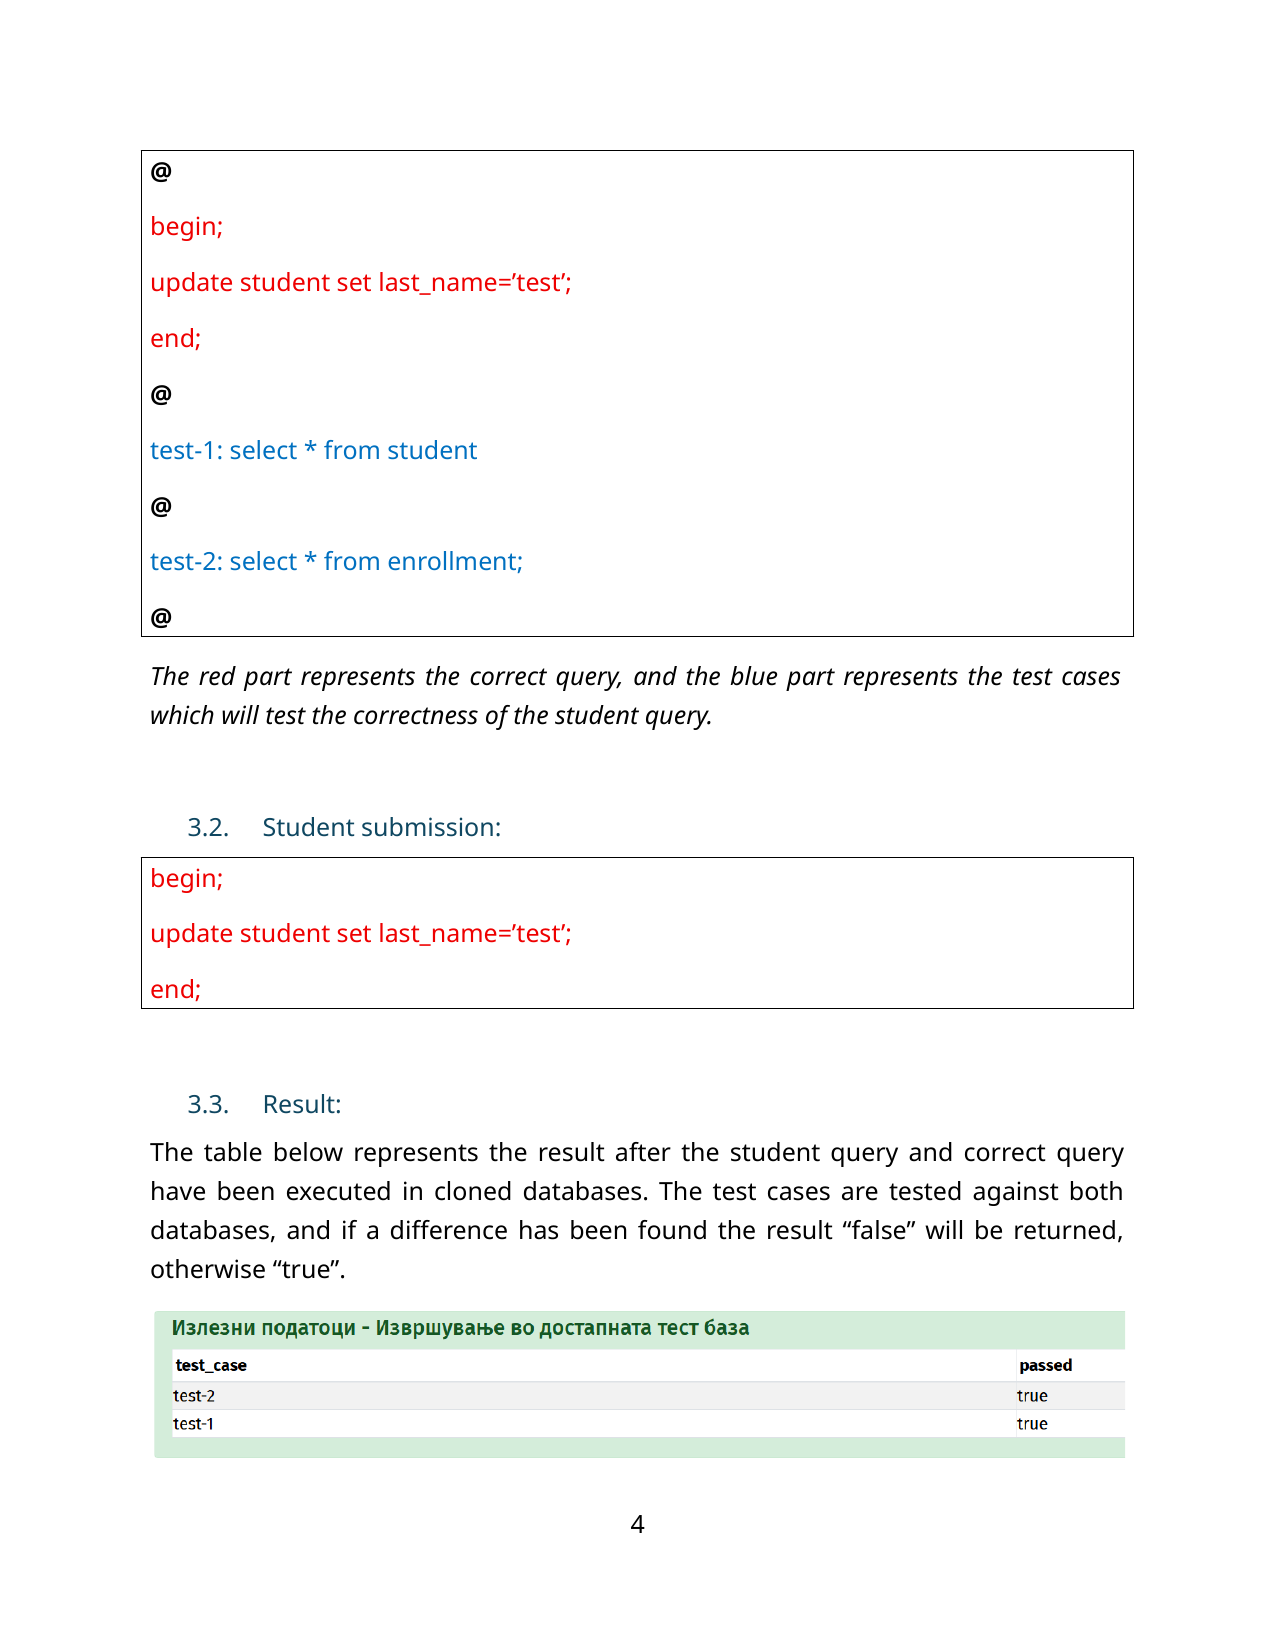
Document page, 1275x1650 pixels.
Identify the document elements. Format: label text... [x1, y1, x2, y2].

text @ [142, 597, 1133, 636]
text begin; [142, 858, 1133, 894]
text update student set last_name=’test’; [142, 262, 1133, 299]
text test-2: select * from enrollment; [142, 541, 1133, 578]
text begin; [142, 206, 1133, 243]
text @ [142, 373, 1133, 411]
text test-1: select * from student [142, 429, 1133, 466]
text update student set last_name=’test’; [142, 913, 1133, 950]
subtitle Student submission: [187, 809, 1125, 844]
subtitle Result: [187, 1087, 1125, 1121]
text @ [142, 485, 1133, 522]
text end; [142, 317, 1133, 355]
text The red part represents the correct query, and the blue part represents the test cases which will test the correctness of the student query. [150, 659, 1125, 732]
text end; [142, 969, 1133, 1008]
text @ [142, 151, 1133, 187]
picture [150, 1307, 1125, 1458]
text The table below represents the result after the student query and correct query have been executed in cloned databases. The test cases are tested against both databases, and if a difference has been found the result “false” will be returned, otherwise “true”. [150, 1134, 1125, 1286]
